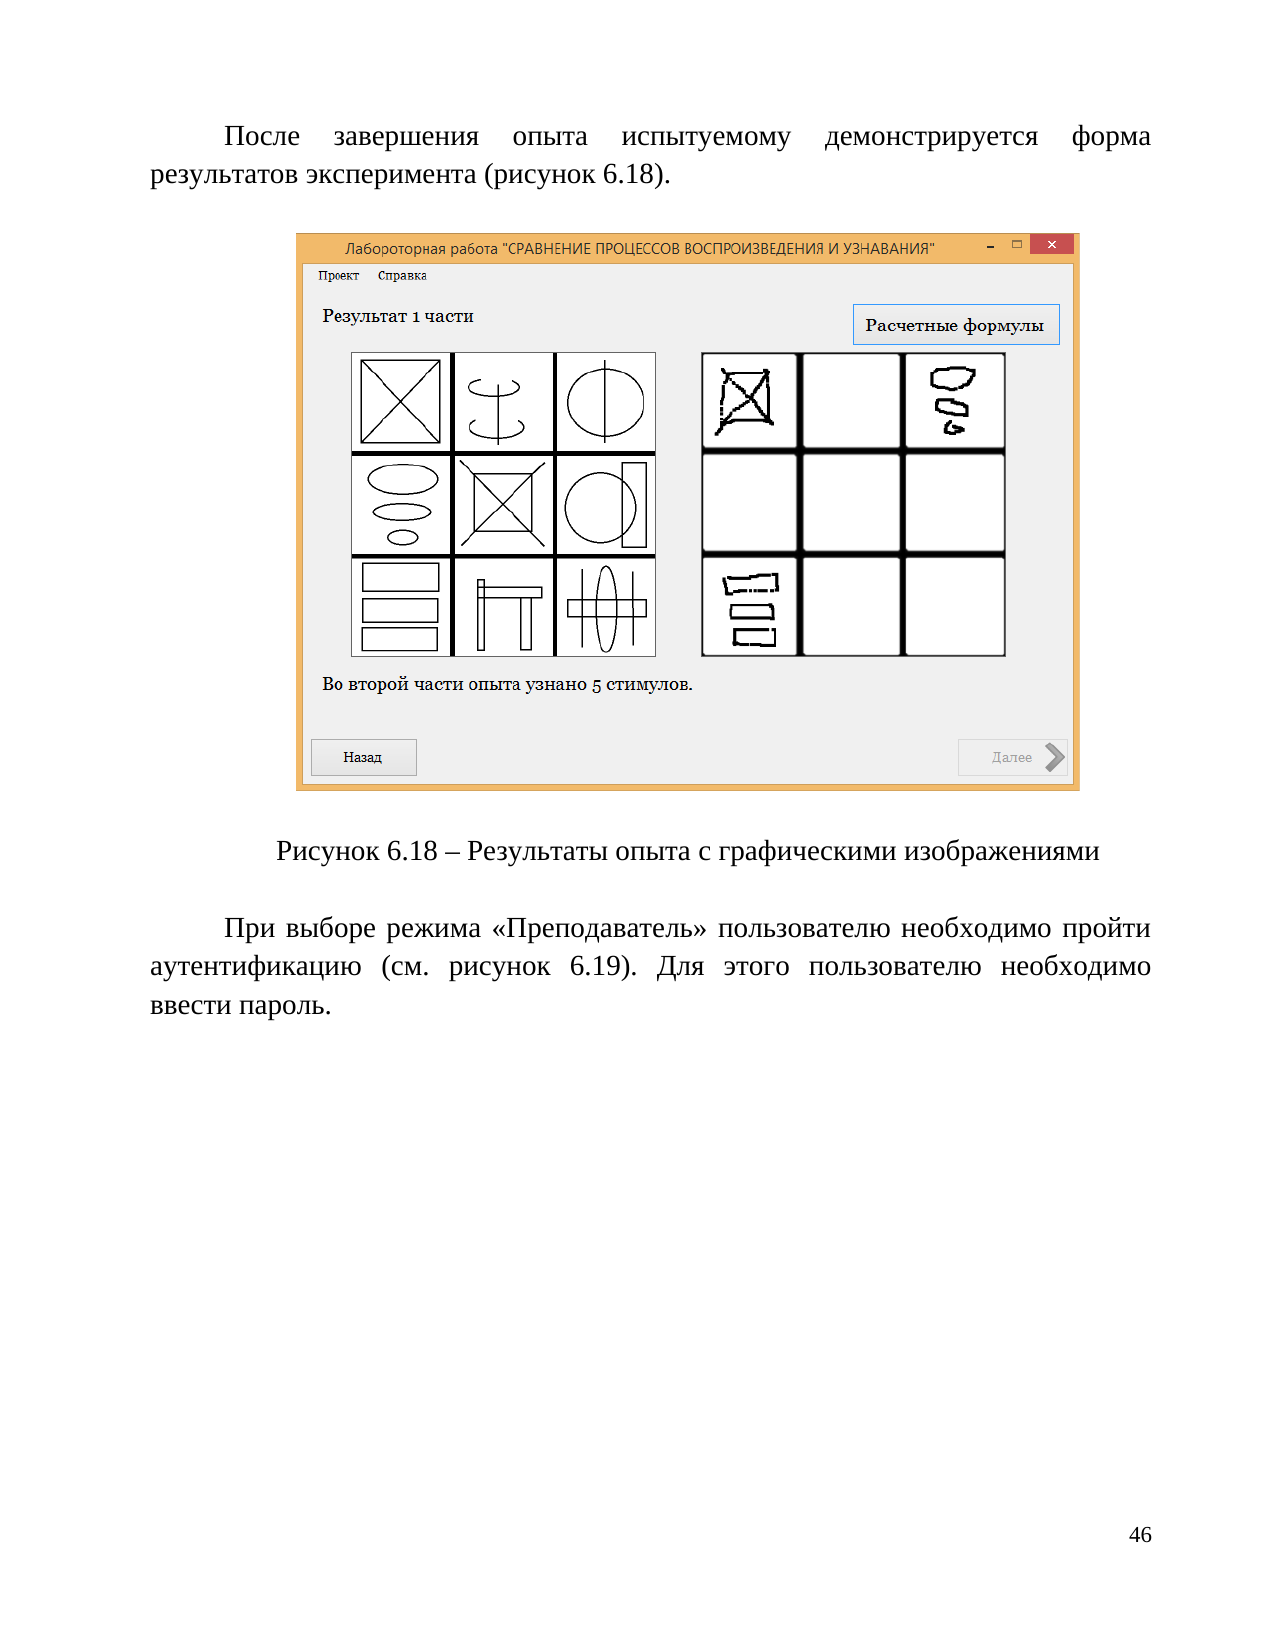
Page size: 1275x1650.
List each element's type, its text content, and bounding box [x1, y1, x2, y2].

picture [296, 233, 1080, 791]
text При выборе режима «Преподаватель» пользователю необходимо пройти аутентификацию (см. рисунок 6.19). Для этого пользователю необходимо ввести пароль. [150, 910, 1152, 1021]
text Рисунок 6.18 – Результаты опыта с графическими изображениями [150, 833, 1152, 866]
text После завершения опыта испытуемому демонстрируется форма результатов эксперимента (рисунок 6.18). [150, 118, 1152, 190]
